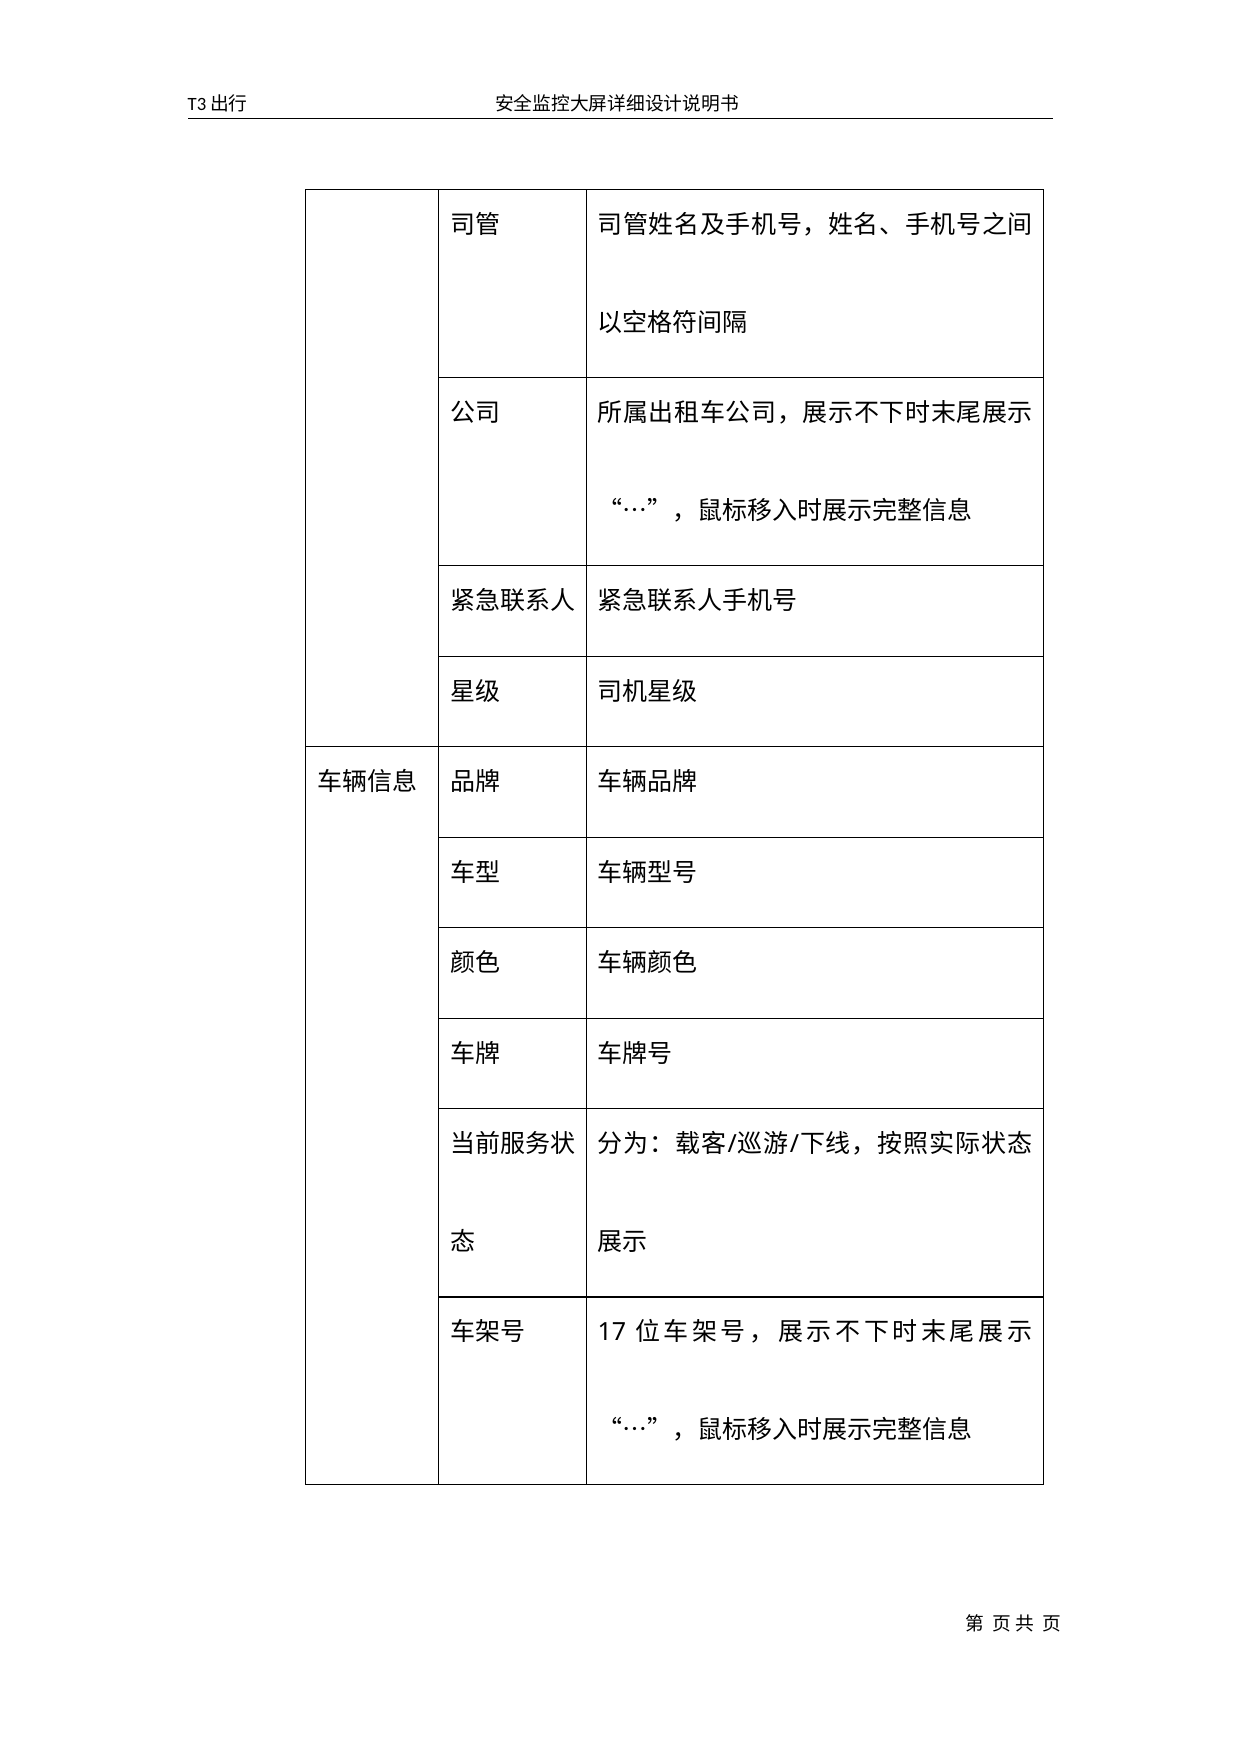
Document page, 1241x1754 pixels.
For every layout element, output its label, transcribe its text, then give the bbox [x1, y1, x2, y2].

table_cell 车牌 [439, 1019, 586, 1108]
table_cell 品牌 [439, 747, 586, 837]
table_cell 所属出租车公司，展示不下时末尾展示“…”，鼠标移入时展示完整信息 [587, 378, 1043, 565]
table_cell 车辆品牌 [587, 747, 1043, 837]
table_cell 车牌号 [587, 1019, 1043, 1108]
table_cell 车辆信息 [306, 747, 438, 1484]
table_cell 当前服务状态 [439, 1109, 586, 1296]
table_cell 公司 [439, 378, 586, 565]
table_cell 17位车架号，展示不下时末尾展示“…”，鼠标移入时展示完整信息 [587, 1298, 1043, 1484]
table_cell 司管 [439, 190, 586, 377]
table_cell 车型 [439, 838, 586, 927]
table_cell 车辆型号 [587, 838, 1043, 927]
table_cell 司管姓名及手机号，姓名、手机号之间以空格符间隔 [587, 190, 1043, 377]
table_cell 车辆颜色 [587, 928, 1043, 1018]
table_cell 紧急联系人手机号 [587, 566, 1043, 656]
table_cell 颜色 [439, 928, 586, 1018]
table_cell 分为：载客/巡游/下线，按照实际状态展示 [587, 1109, 1043, 1296]
table_cell 司机星级 [587, 657, 1043, 746]
table_cell 紧急联系人 [439, 566, 586, 656]
table_cell 星级 [439, 657, 586, 746]
table_cell 车架号 [439, 1298, 586, 1484]
